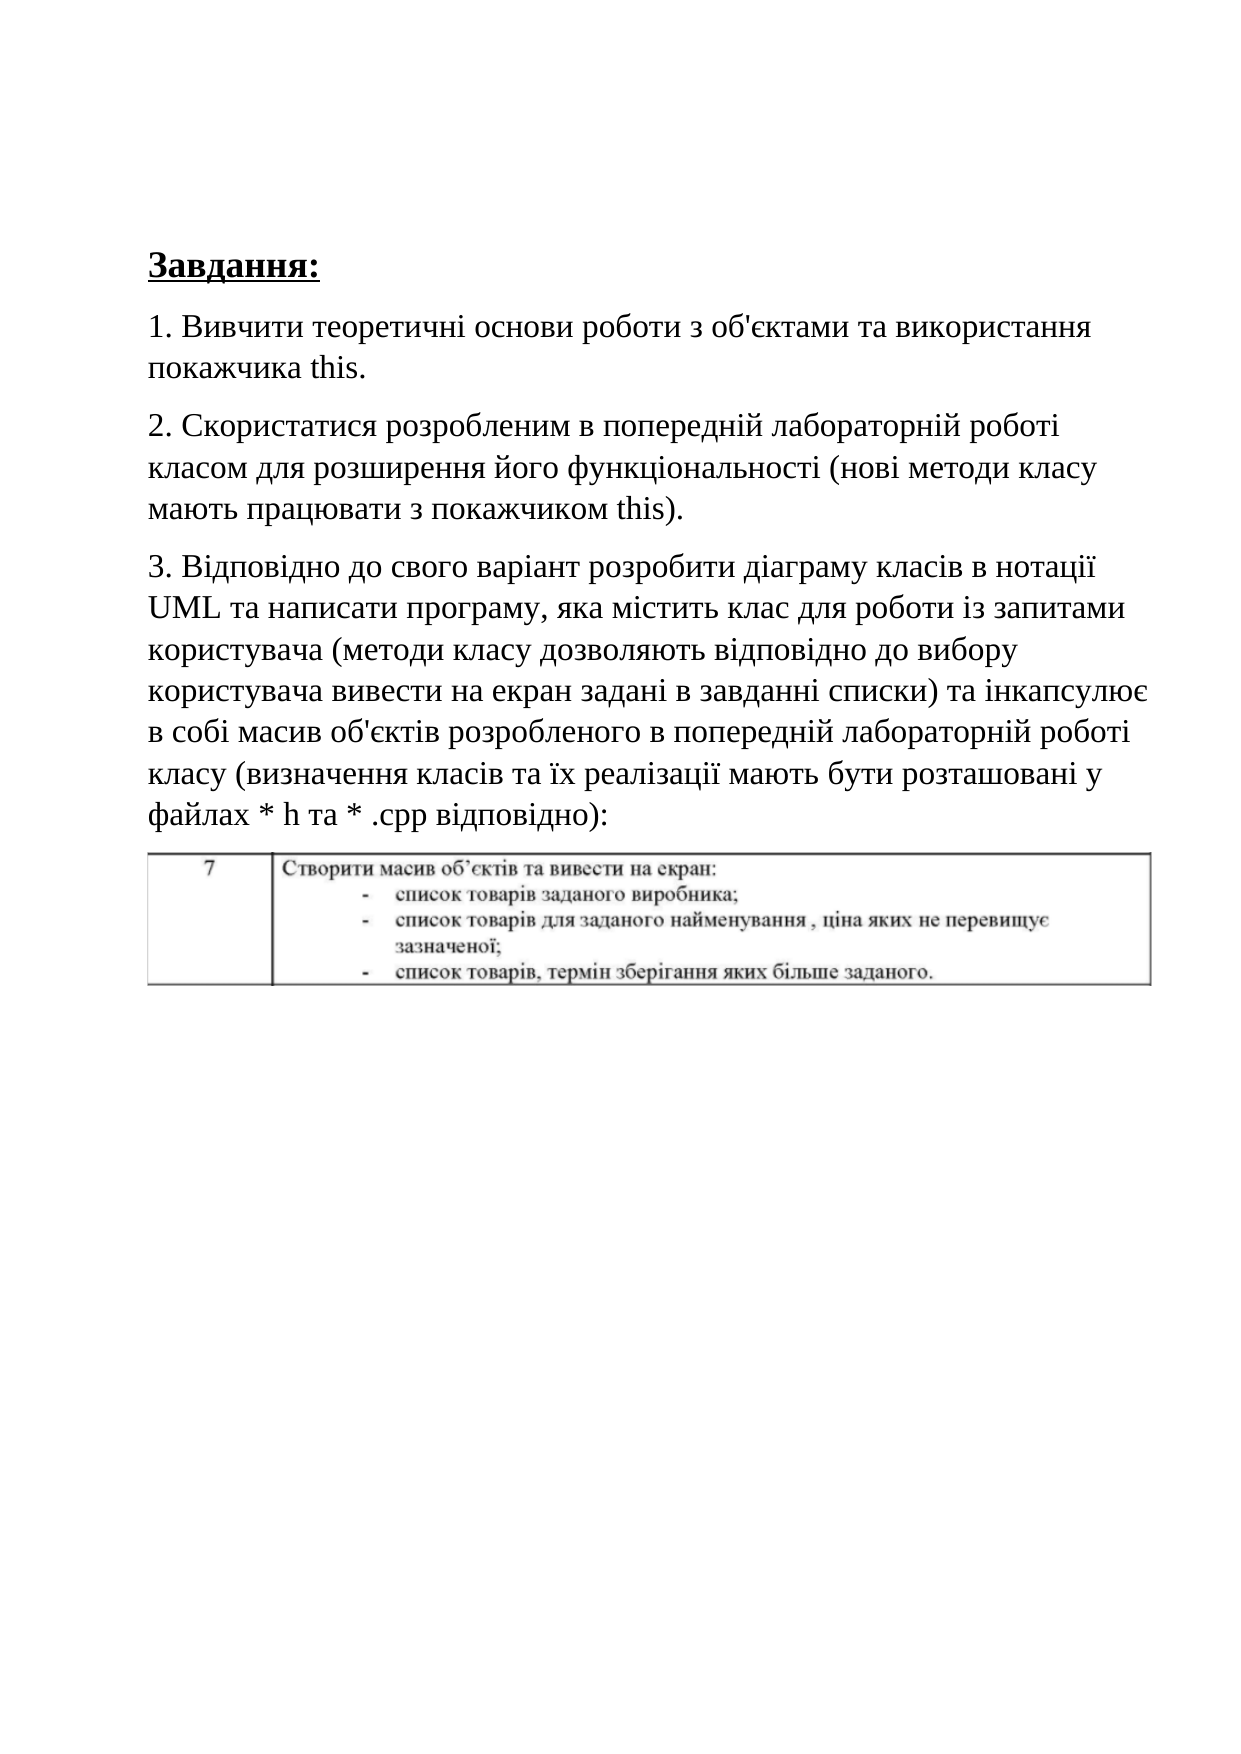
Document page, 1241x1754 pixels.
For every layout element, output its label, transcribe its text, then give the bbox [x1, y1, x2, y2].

text Завдання: [148, 243, 1152, 286]
text 3. Вiдповідно до свого варіант розробити діаграму класів в нотації UML та написати програму, яка містить клас для роботи із запитами користувача (методи класу дозволяють відповідно до вибору користувача вивести на екран задані в завданнi списки) та iнкапсулює в собі масив об'єктів розробленого в попередній лабораторній роботі класу (визначення класів та їх реалізації мають бути розташовані у файлах * h та * .cpp вiдповiдно): [148, 546, 1152, 833]
text 2. Скористатися розробленим в попередній лабораторній роботі класом для розширення його функціональності (нові методи класу мають працювати з покажчиком this). [148, 406, 1152, 527]
picture [147, 852, 1152, 986]
text 1. Вивчити теоретичні основи роботи з об'єктами та використання покажчика this. [148, 306, 1152, 386]
